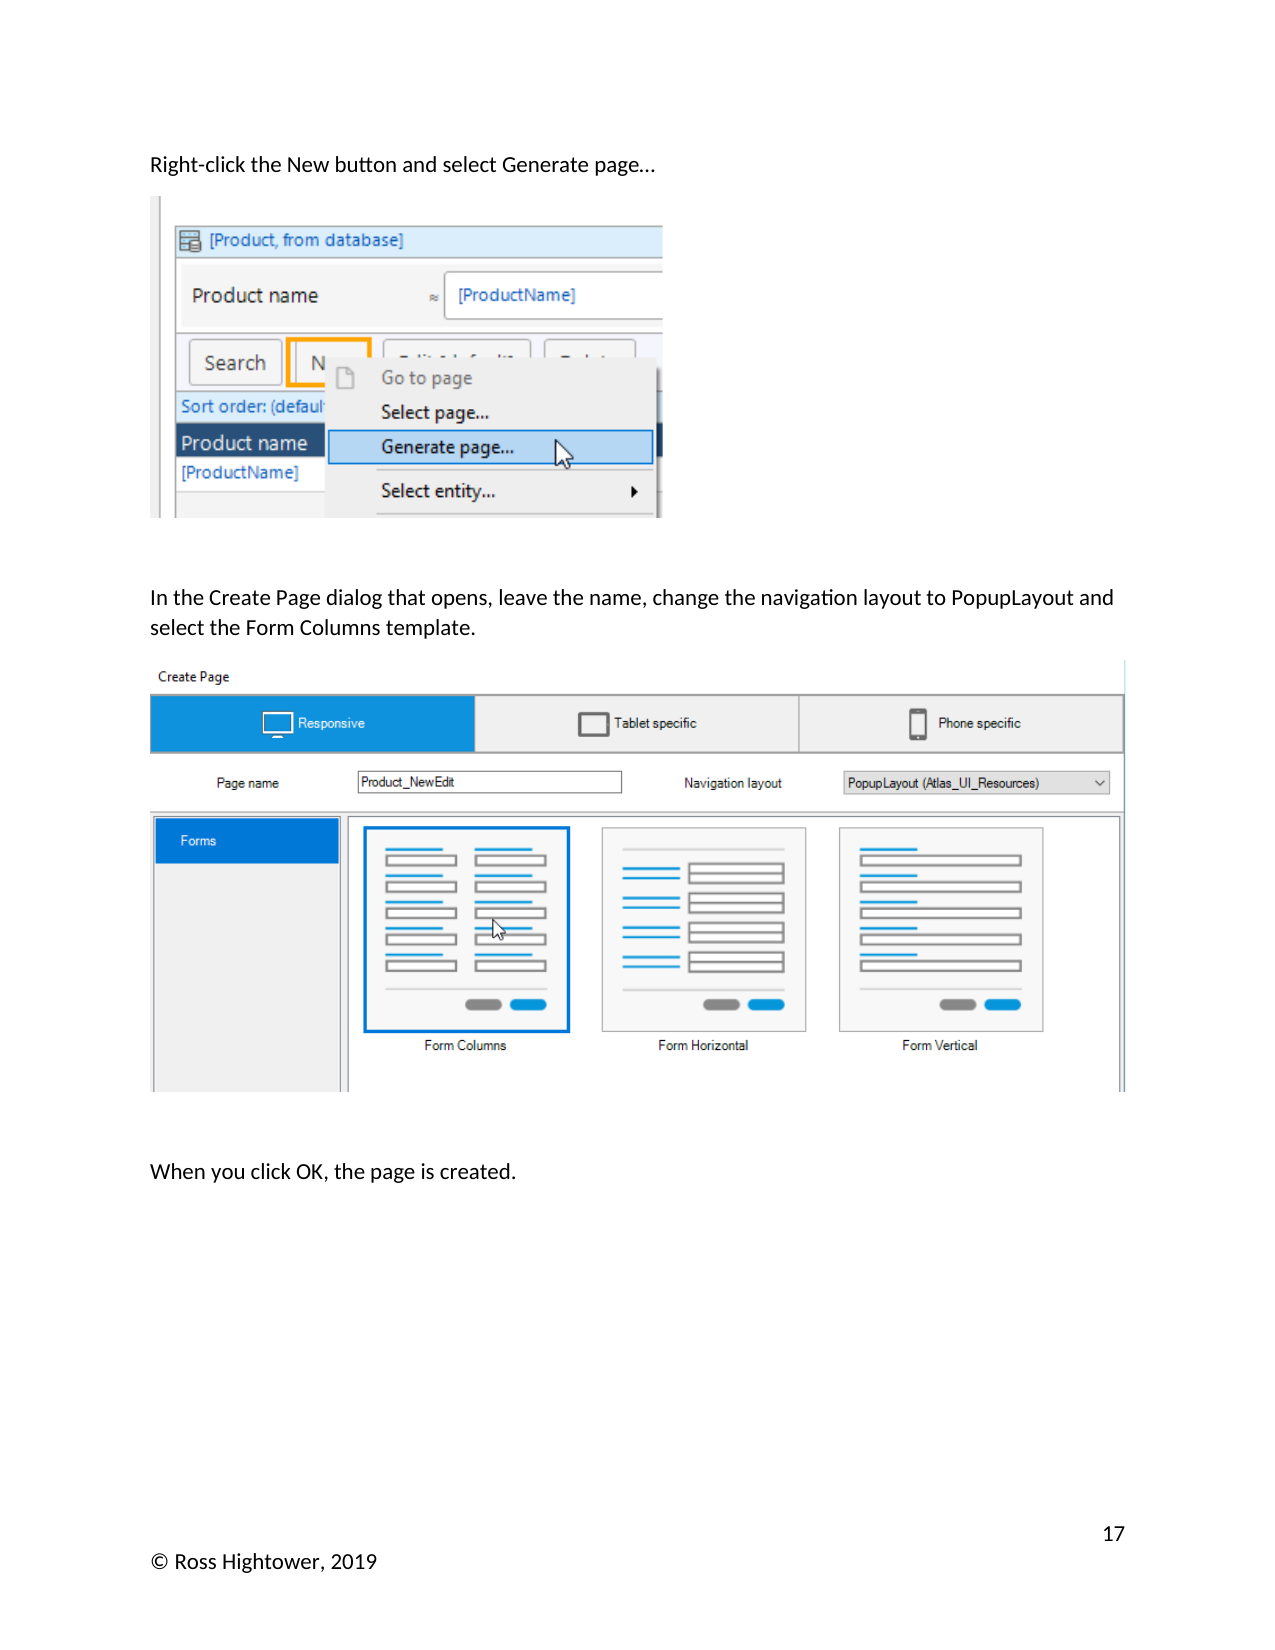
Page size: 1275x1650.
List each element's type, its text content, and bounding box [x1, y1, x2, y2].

text Right-click the New button and select Generate page… [150, 150, 1125, 178]
text When you click OK, the page is created. [150, 1157, 1125, 1185]
picture [150, 196, 663, 518]
picture [150, 660, 1125, 1092]
text In the Create Page dialog that opens, leave the name, change the navigation layout to PopupLayout and select the Form Columns template. [150, 583, 1125, 641]
